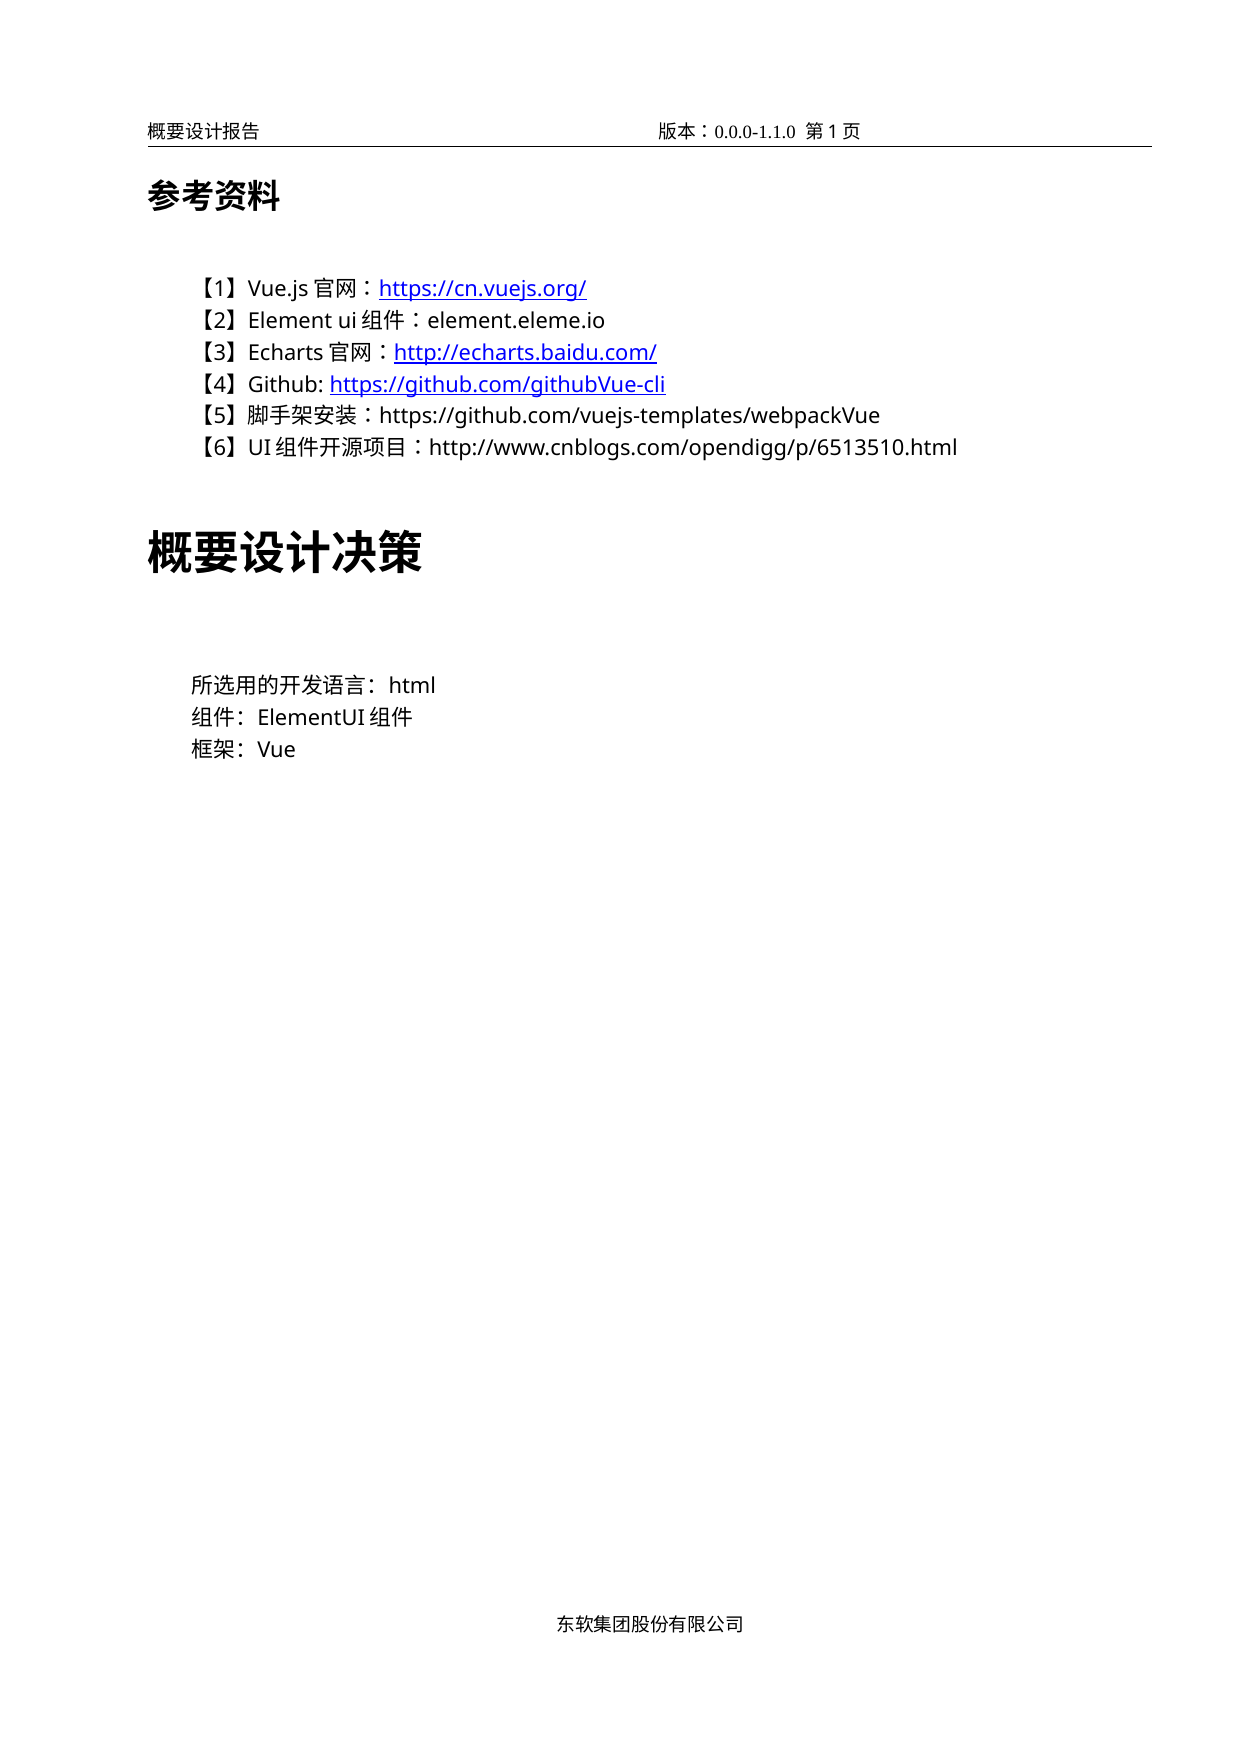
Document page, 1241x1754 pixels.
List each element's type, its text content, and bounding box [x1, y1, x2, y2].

text 【1】Vue.js官网：https://cn.vuejs.org/ [148, 271, 1152, 303]
subtitle 概要设计决策 [148, 527, 1152, 581]
text 所选用的开发语言：html [148, 668, 1152, 700]
subtitle 参考资料 [148, 177, 1152, 216]
text 【2】Element ui组件：element.eleme.io [148, 303, 1152, 335]
text 【4】Github: https://github.com/githubVue-cli [148, 367, 1152, 398]
text 【5】脚手架安装：https://github.com/vuejs-templates/webpackVue [148, 398, 1152, 430]
text 框架：Vue [148, 732, 1152, 763]
text 组件：ElementUI组件 [148, 700, 1152, 732]
text 【3】Echarts官网：http://echarts.baidu.com/ [148, 335, 1152, 367]
text 【6】UI组件开源项目：http://www.cnblogs.com/opendigg/p/6513510.html [148, 430, 1152, 462]
